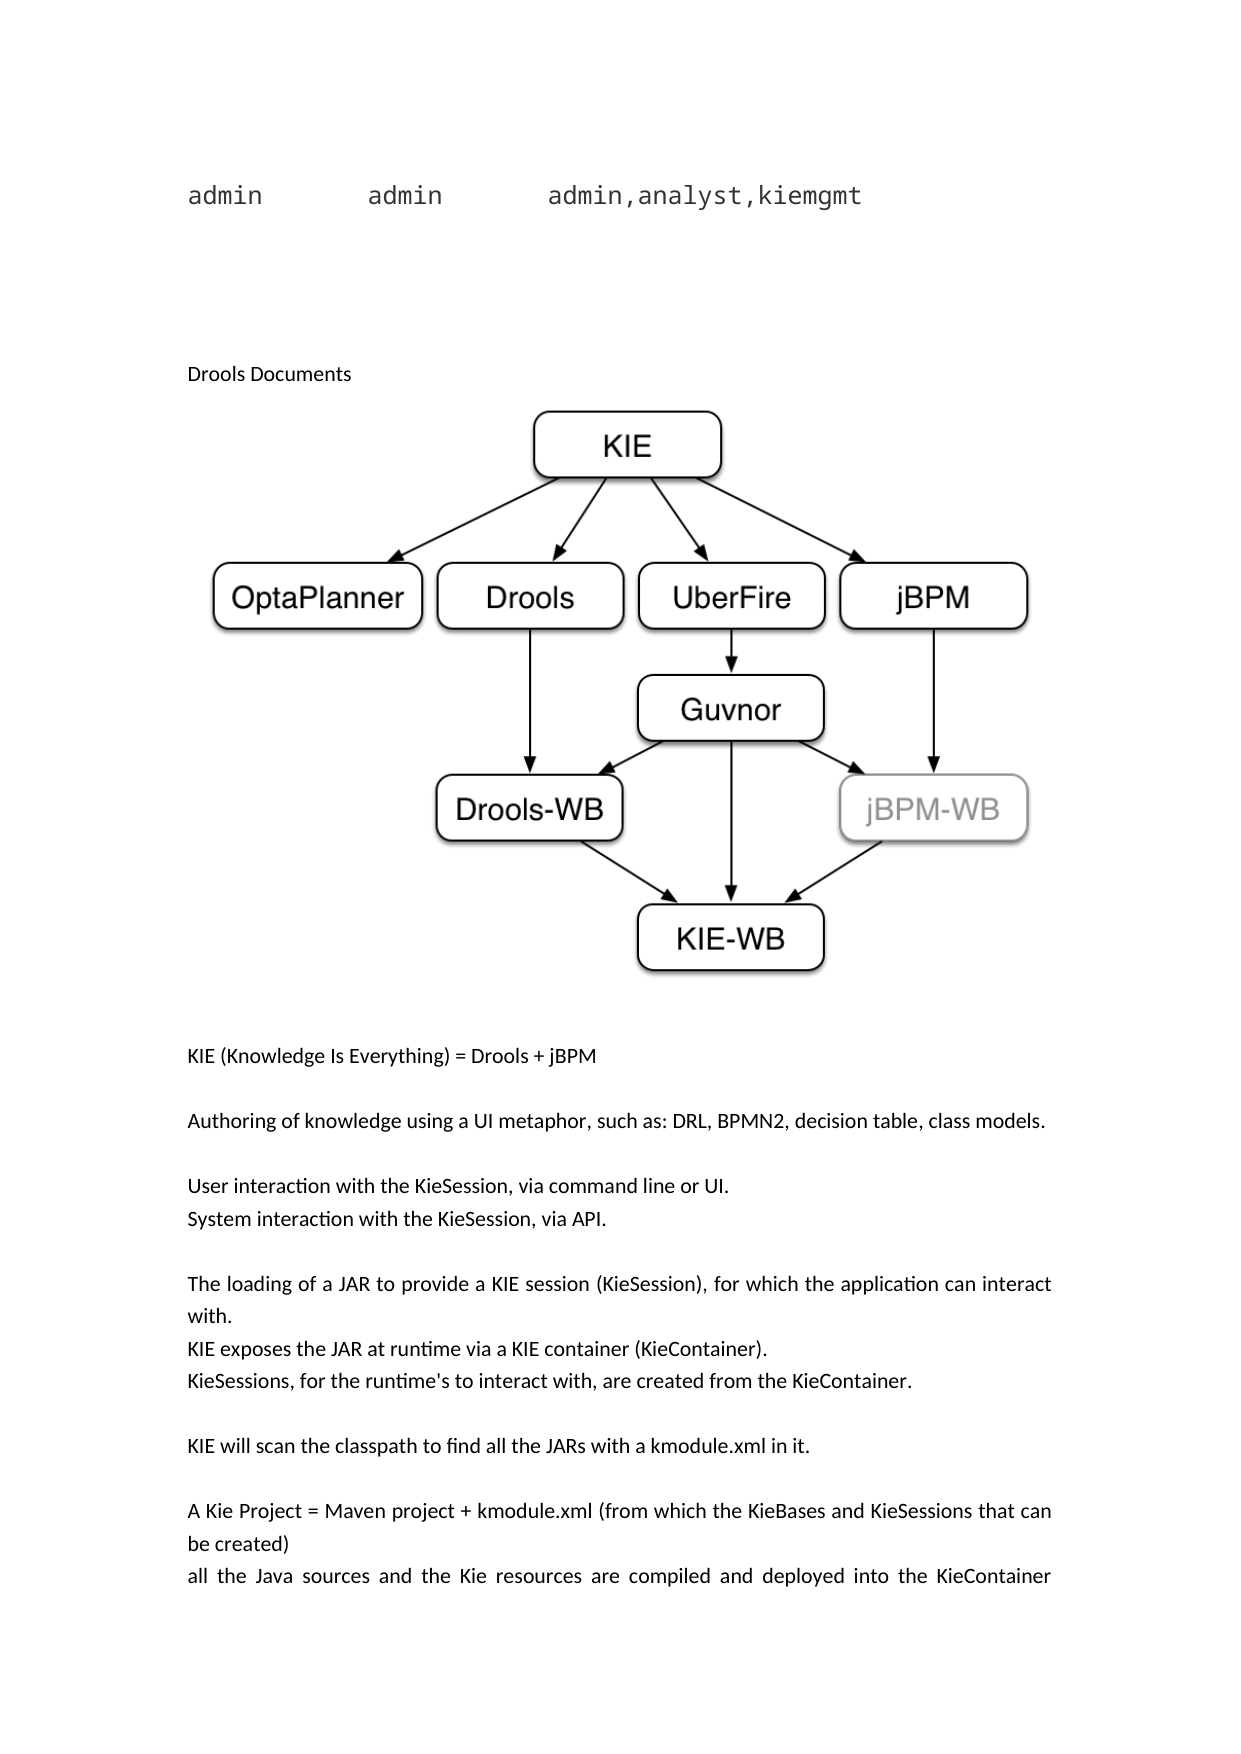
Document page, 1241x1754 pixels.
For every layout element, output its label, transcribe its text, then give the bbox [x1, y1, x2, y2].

text A Kie Project = Maven project + kmodule.xml (from which the KieBases and KieSessions that can be created) [187, 1494, 1053, 1559]
text KIE will scan the classpath to find all the JARs with a kmodule.xml in it. [187, 1429, 1053, 1462]
text KIE (Knowledge Is Everything) = Drools + jBPM [187, 1039, 1053, 1072]
text Drools Documents [187, 357, 1053, 389]
text The loading of a JAR to provide a KIE session (KieSession), for which the application can interact with. [187, 1267, 1053, 1332]
text KieSessions, for the runtime's to interact with, are created from the KieContainer. [187, 1364, 1053, 1397]
text KIE exposes the JAR at runtime via a KIE container (KieContainer). [187, 1332, 1053, 1364]
text User interaction with the KieSession, via command line or UI. [187, 1169, 1053, 1202]
text System interaction with the KieSession, via API. [187, 1202, 1053, 1234]
text admin admin admin,analyst,kiemgmt [187, 162, 1053, 227]
text Authoring of knowledge using a UI metaphor, such as: DRL, BPMN2, decision table, class models. [187, 1104, 1053, 1137]
picture [187, 389, 1053, 999]
text all the Java sources and the Kie resources are compiled and deployed into the KieContainer which makes its contents available for use at runtime [187, 1559, 1053, 1592]
